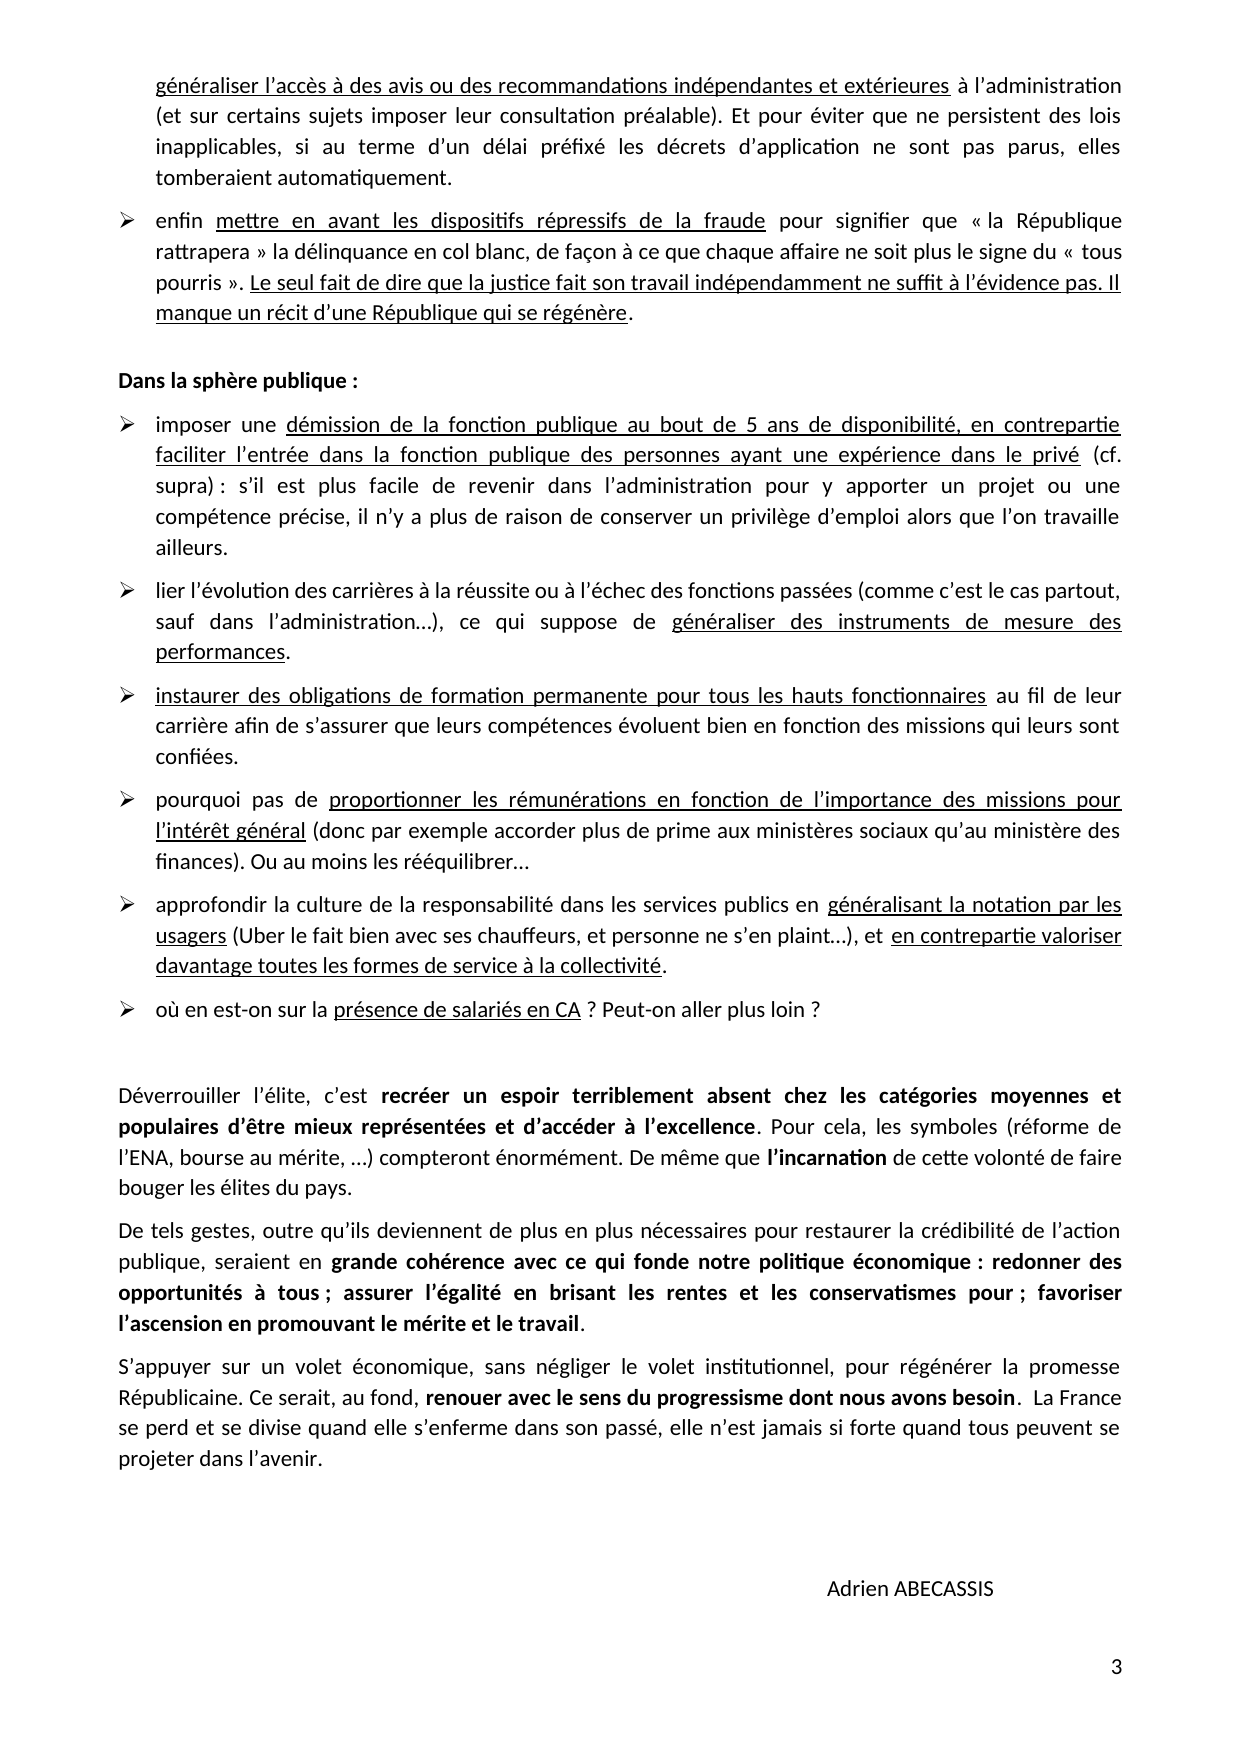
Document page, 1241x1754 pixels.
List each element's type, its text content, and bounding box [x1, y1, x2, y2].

list instaurer des obligations de formation permanente pour tous les hauts fonctionnaires au fil de leur carrière afin de s’assurer que leurs compétences évoluent bien en fonction des missions qui leurs sont confiées. [118, 681, 1122, 770]
list où en est-on sur la présence de salariés en CA ? Peut-on aller plus loin ? [118, 995, 1122, 1023]
list lier l’évolution des carrières à la réussite ou à l’échec des fonctions passées (comme c’est le cas partout, sauf dans l’administration…), ce qui suppose de généraliser des instruments de mesure des performances. [118, 576, 1122, 666]
text Déverrouiller l’élite, c’est recréer un espoir terriblement absent chez les catégories moyennes et populaires d’être mieux représentées et d’accéder à l’excellence. Pour cela, les symboles (réforme de l’ENA, bourse au mérite, …) compteront énormément. De même que l’incarnation de cette volonté de faire bouger les élites du pays. [118, 1081, 1122, 1201]
list enfin mettre en avant les dispositifs répressifs de la fraude pour signifier que « la République rattrapera » la délinquance en col blanc, de façon à ce que chaque affaire ne soit plus le signe du « tous pourris ». Le seul fait de dire que la justice fait son travail indépendamment ne suffit à l’évidence pas. Il manque un récit d’une République qui se régénère. [118, 206, 1122, 326]
text De tels gestes, outre qu’ils deviennent de plus en plus nécessaires pour restaurer la crédibilité de l’action publique, seraient en grande cohérence avec ce qui fonde notre politique économique : redonner des opportunités à tous ; assurer l’égalité en brisant les rentes et les conservatismes pour ; favoriser l’ascension en promouvant le mérite et le travail. [118, 1217, 1122, 1337]
list approfondir la culture de la responsabilité dans les services publics en généralisant la notation par les usagers (Uber le fait bien avec ses chauffeurs, et personne ne s’en plaint…), et en contrepartie valoriser davantage toutes les formes de service à la collectivité. [118, 890, 1122, 979]
text Adrien ABECASSIS [118, 1574, 1122, 1602]
text S’appuyer sur un volet économique, sans négliger le volet institutionnel, pour régénérer la promesse Républicaine. Ce serait, au fond, renouer avec le sens du progressisme dont nous avons besoin. La France se perd et se divise quand elle s’enferme dans son passé, elle n’est jamais si forte quand tous peuvent se projeter dans l’avenir. [118, 1352, 1122, 1472]
list pourquoi pas de proportionner les rémunérations en fonction de l’importance des missions pour l’intérêt général (donc par exemple accorder plus de prime aux ministères sociaux qu’au ministère des finances). Ou au moins les rééquilibrer… [118, 785, 1122, 875]
list imposer une démission de la fonction publique au bout de 5 ans de disponibilité, en contrepartie faciliter l’entrée dans la fonction publique des personnes ayant une expérience dans le privé (cf. supra) : s’il est plus facile de revenir dans l’administration pour y apporter un projet ou une compétence précise, il n’y a plus de raison de conserver un privilège d’emploi alors que l’on travaille ailleurs. [118, 410, 1122, 561]
text Dans la sphère publique : [118, 367, 1122, 395]
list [118, 71, 1122, 191]
